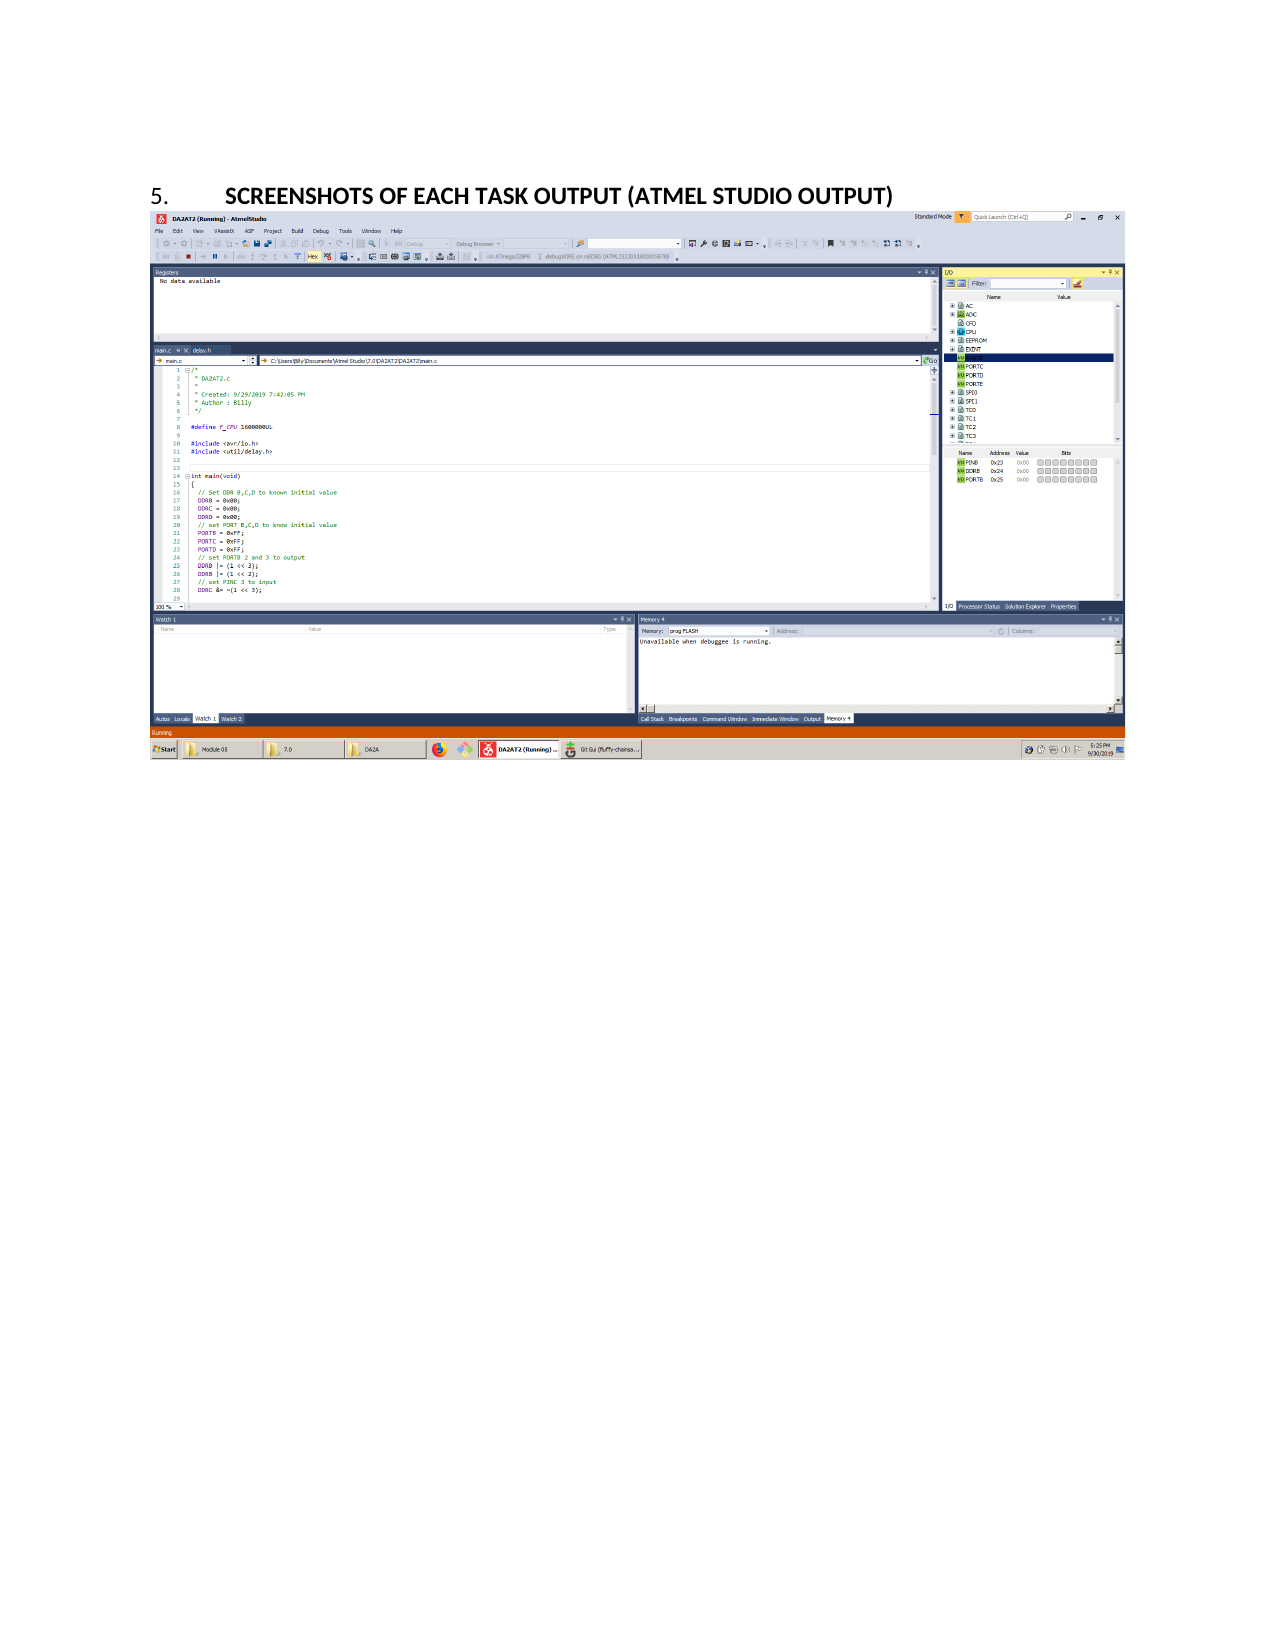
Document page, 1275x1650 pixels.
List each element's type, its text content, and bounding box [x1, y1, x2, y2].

picture [150, 211, 1125, 760]
list SCREENSHOTS OF EACH TASK OUTPUT (ATMEL STUDIO OUTPUT) [150, 181, 1125, 211]
